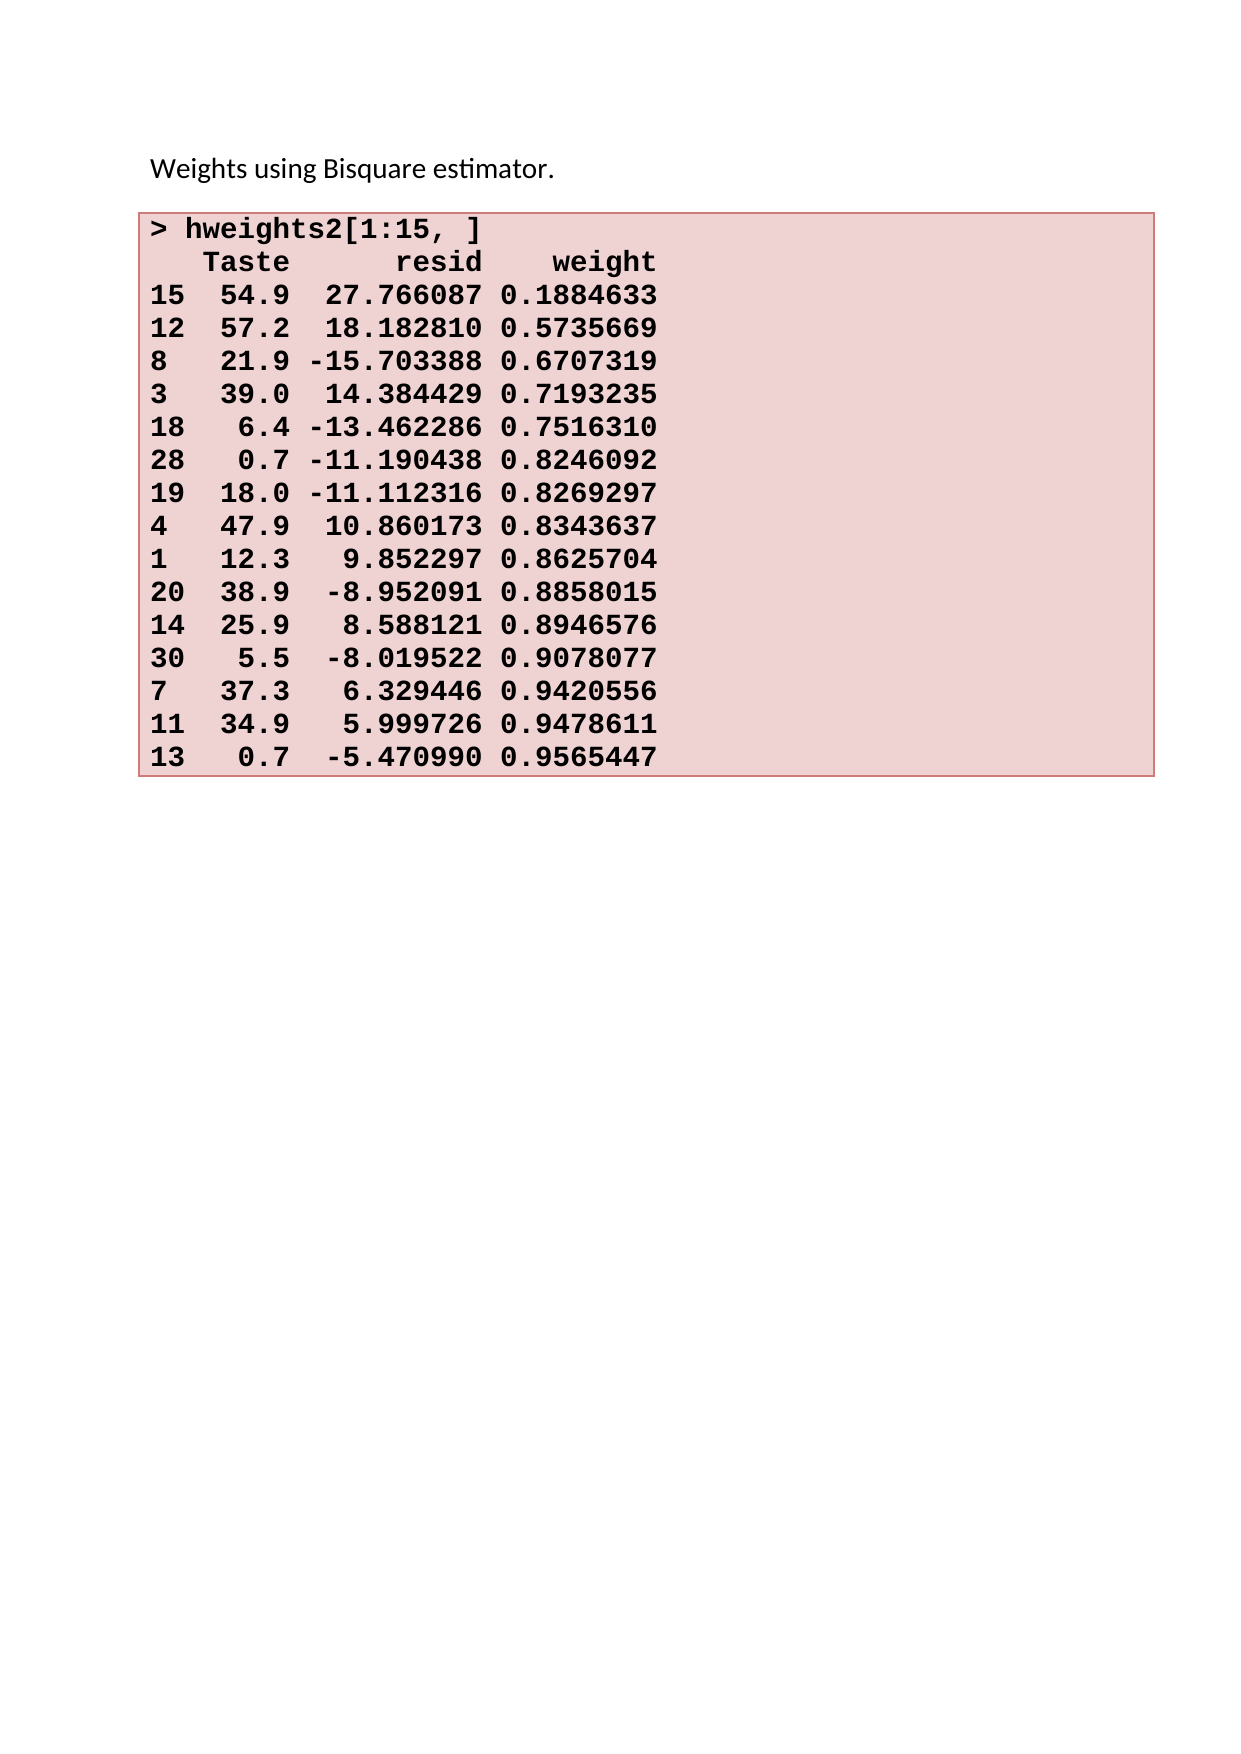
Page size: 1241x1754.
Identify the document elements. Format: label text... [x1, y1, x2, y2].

text Weights using Bisquare estimator. [150, 150, 1090, 186]
table_header > hweights2[1:15, ] Taste resid weight 15 54.9 27.766087 0.1884633 12 57.2 18.182810 0.5735669 8 21.9 -15.703388 0.6707319 3 39.0 14.384429 0.7193235 18 6.4 -13.462286 0.7516310 28 0.7 -11.190438 0.8246092 19 18.0 -11.112316 0.8269297 4 47.9 10.860173 0.8343637 1 12.3 9.852297 0.8625704 20 38.9 -8.952091 0.8858015 14 25.9 8.588121 0.8946576 30 5.5 -8.019522 0.9078077 7 37.3 6.329446 0.9420556 11 34.9 5.999726 0.9478611 13 0.7 -5.470990 0.9565447 [140, 214, 1153, 775]
